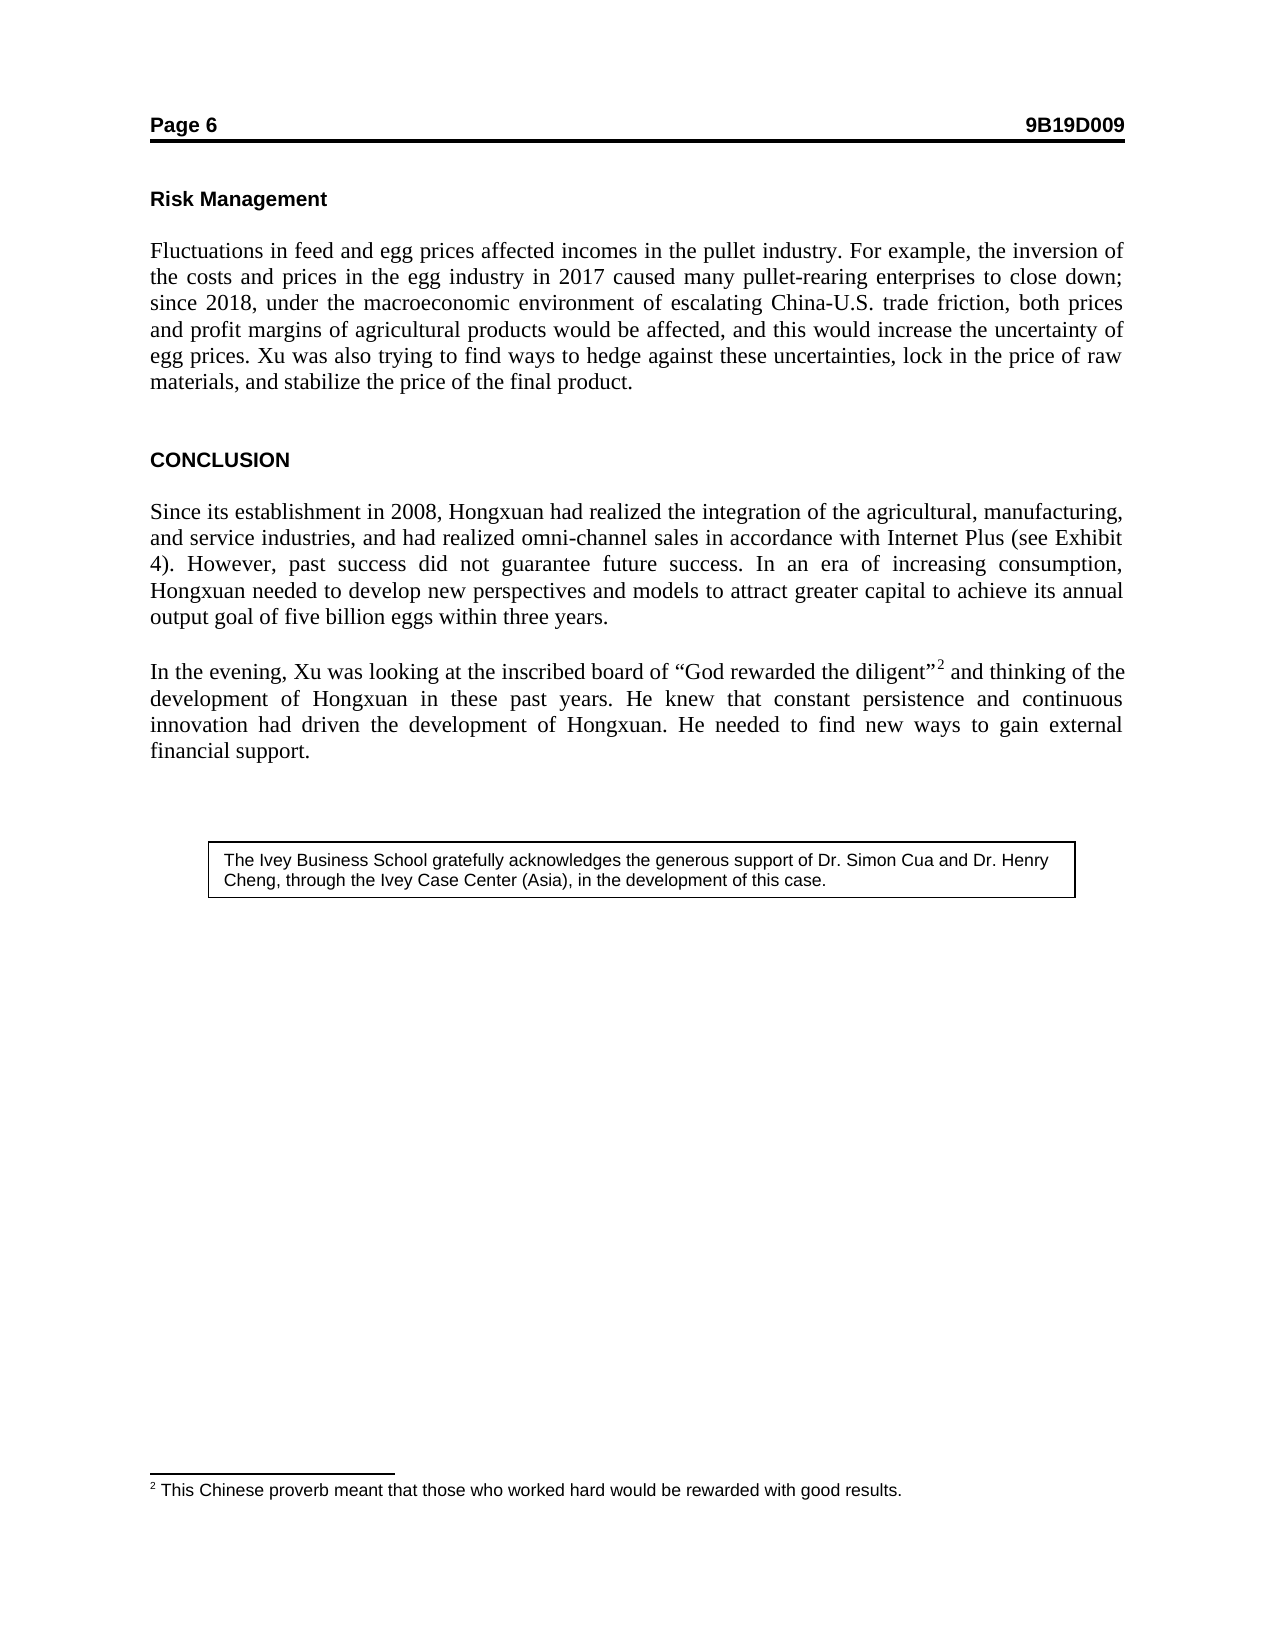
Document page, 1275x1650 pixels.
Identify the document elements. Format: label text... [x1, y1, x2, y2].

text Conclusion [150, 447, 1125, 471]
text Fluctuations in feed and egg prices affected incomes in the pullet industry. For example, the inversion of the costs and prices in the egg industry in 2017 caused many pullet-rearing enterprises to close down; since 2018, under the macroeconomic environment of escalating China-U.S. trade friction, both prices and profit margins of agricultural products would be affected, and this would increase the uncertainty of egg prices. Xu was also trying to find ways to hedge against these uncertainties, lock in the price of raw materials, and stabilize the price of the final product. [150, 237, 1125, 395]
text In the evening, Xu was looking at the inscribed board of “God rewarded the diligent” and thinking of the development of Hongxuan in these past years. He knew that constant persistence and continuous innovation had driven the development of Hongxuan. He needed to find new ways to gain external financial support. [150, 656, 1125, 764]
text Risk Management [150, 186, 1125, 210]
text Since its establishment in 2008, Hongxuan had realized the integration of the agricultural, manufacturing, and service industries, and had realized omni-channel sales in accordance with Internet Plus (see Exhibit 4). However, past success did not guarantee future success. In an era of increasing consumption, Hongxuan needed to develop new perspectives and models to attract greater capital to achieve its annual output goal of five billion eggs within three years. [150, 498, 1125, 629]
